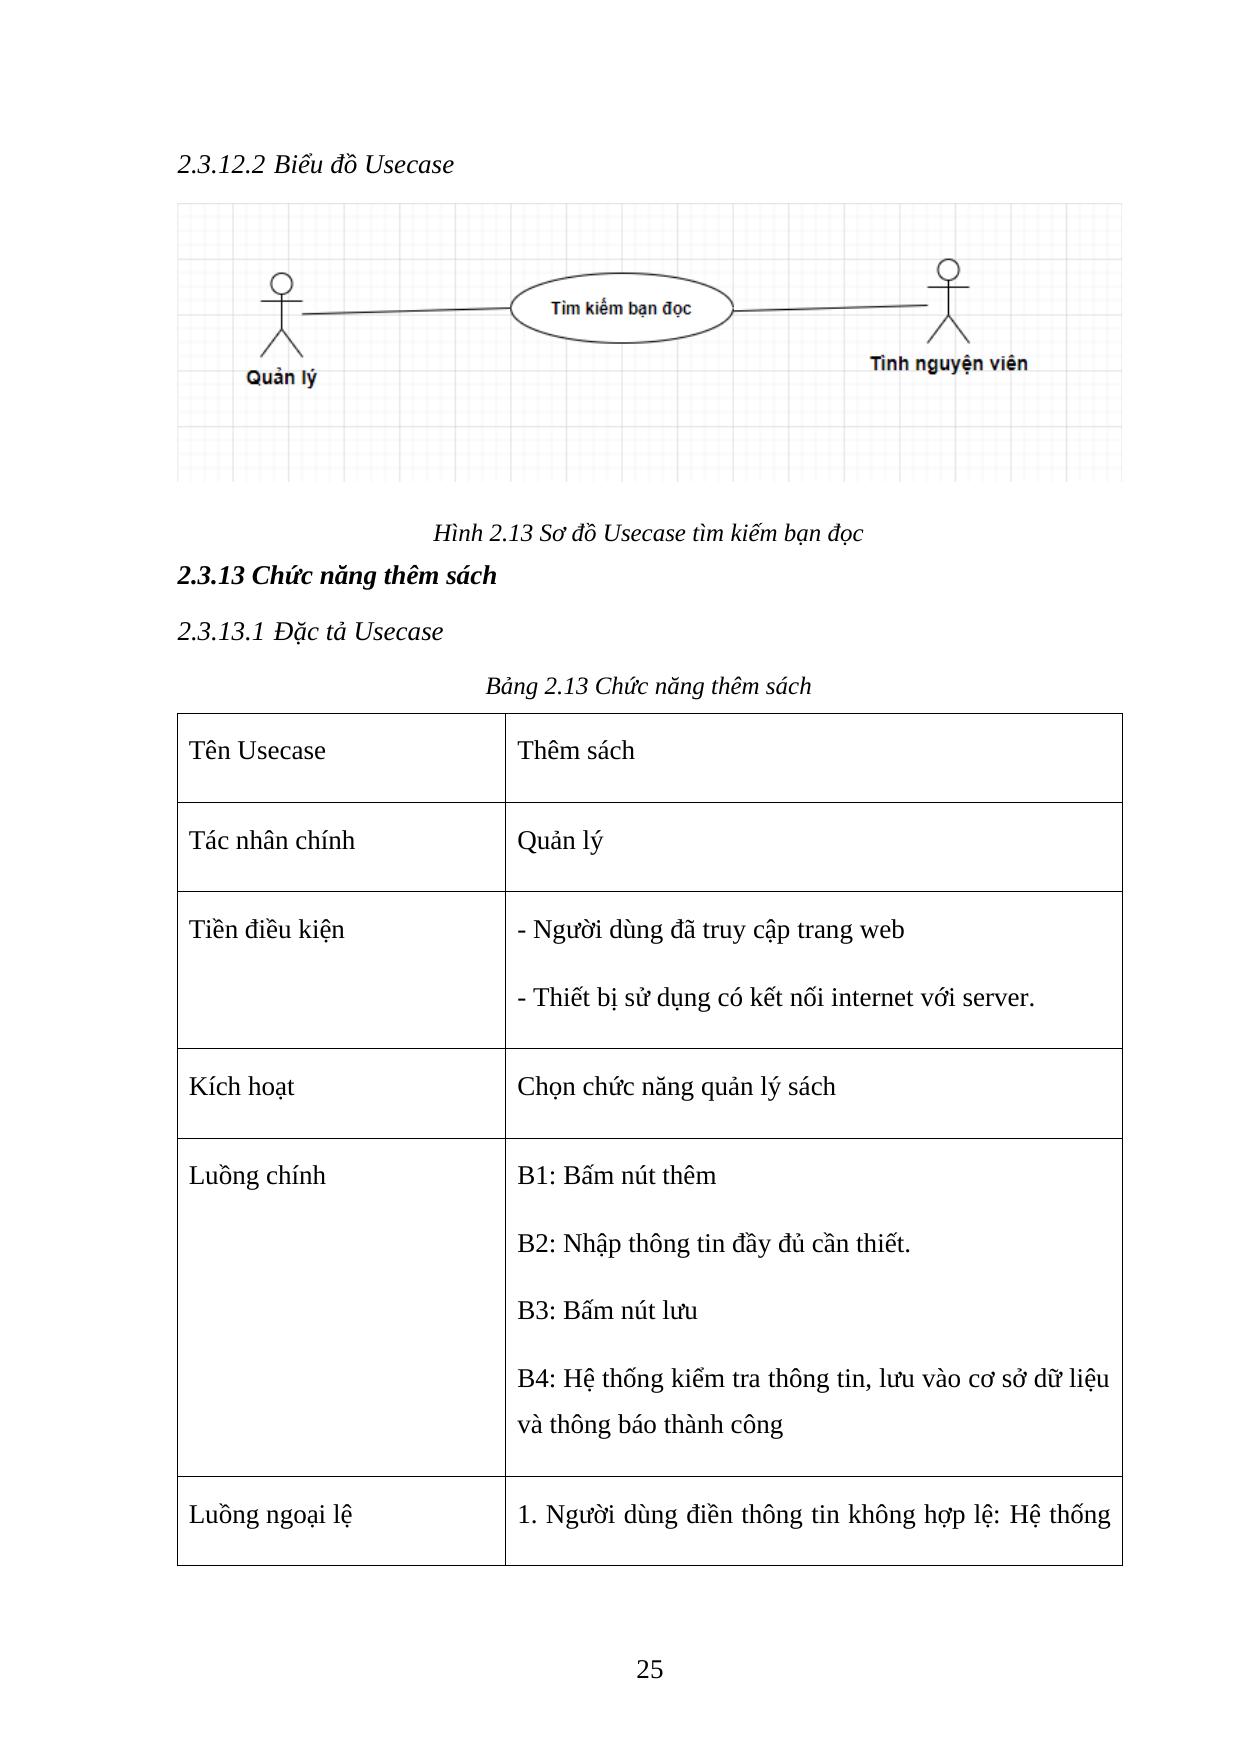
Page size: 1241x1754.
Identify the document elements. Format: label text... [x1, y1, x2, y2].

table_cell Tác nhân chính [178, 803, 505, 891]
table_cell Luồng ngoại lệ [178, 1477, 505, 1565]
subtitle Chức năng thêm sách [177, 559, 1122, 590]
table_header Tên Usecase [178, 714, 505, 802]
subtitle Đặc tả Usecase [177, 615, 1122, 646]
table_cell Chọn chức năng quản lý sách [506, 1049, 1122, 1137]
table_cell Quản lý [506, 803, 1122, 891]
table_header Thêm sách [506, 714, 1122, 802]
table_cell Tiền điều kiện [178, 892, 505, 1048]
text Bảng 2.13 Chức năng thêm sách [177, 671, 1122, 700]
table_cell - Người dùng đã truy cập trang web - Thiết bị sử dụng có kết nối internet với server. [506, 892, 1122, 1048]
table_cell Kích hoạt [178, 1049, 505, 1137]
table_cell B1: Bấm nút thêm B2: Nhập thông tin đầy đủ cần thiết. B3: Bấm nút lưu B4: Hệ thống kiểm tra thông tin, lưu vào cơ sở dữ liệu và thông báo thành công [506, 1139, 1122, 1476]
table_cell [506, 1477, 1122, 1565]
table_cell Luồng chính [178, 1139, 505, 1476]
text Hình 2.13 Sơ đồ Usecase tìm kiếm bạn đọc [177, 518, 1122, 546]
picture [177, 203, 1123, 482]
subtitle Biểu đồ Usecase [177, 148, 1122, 179]
